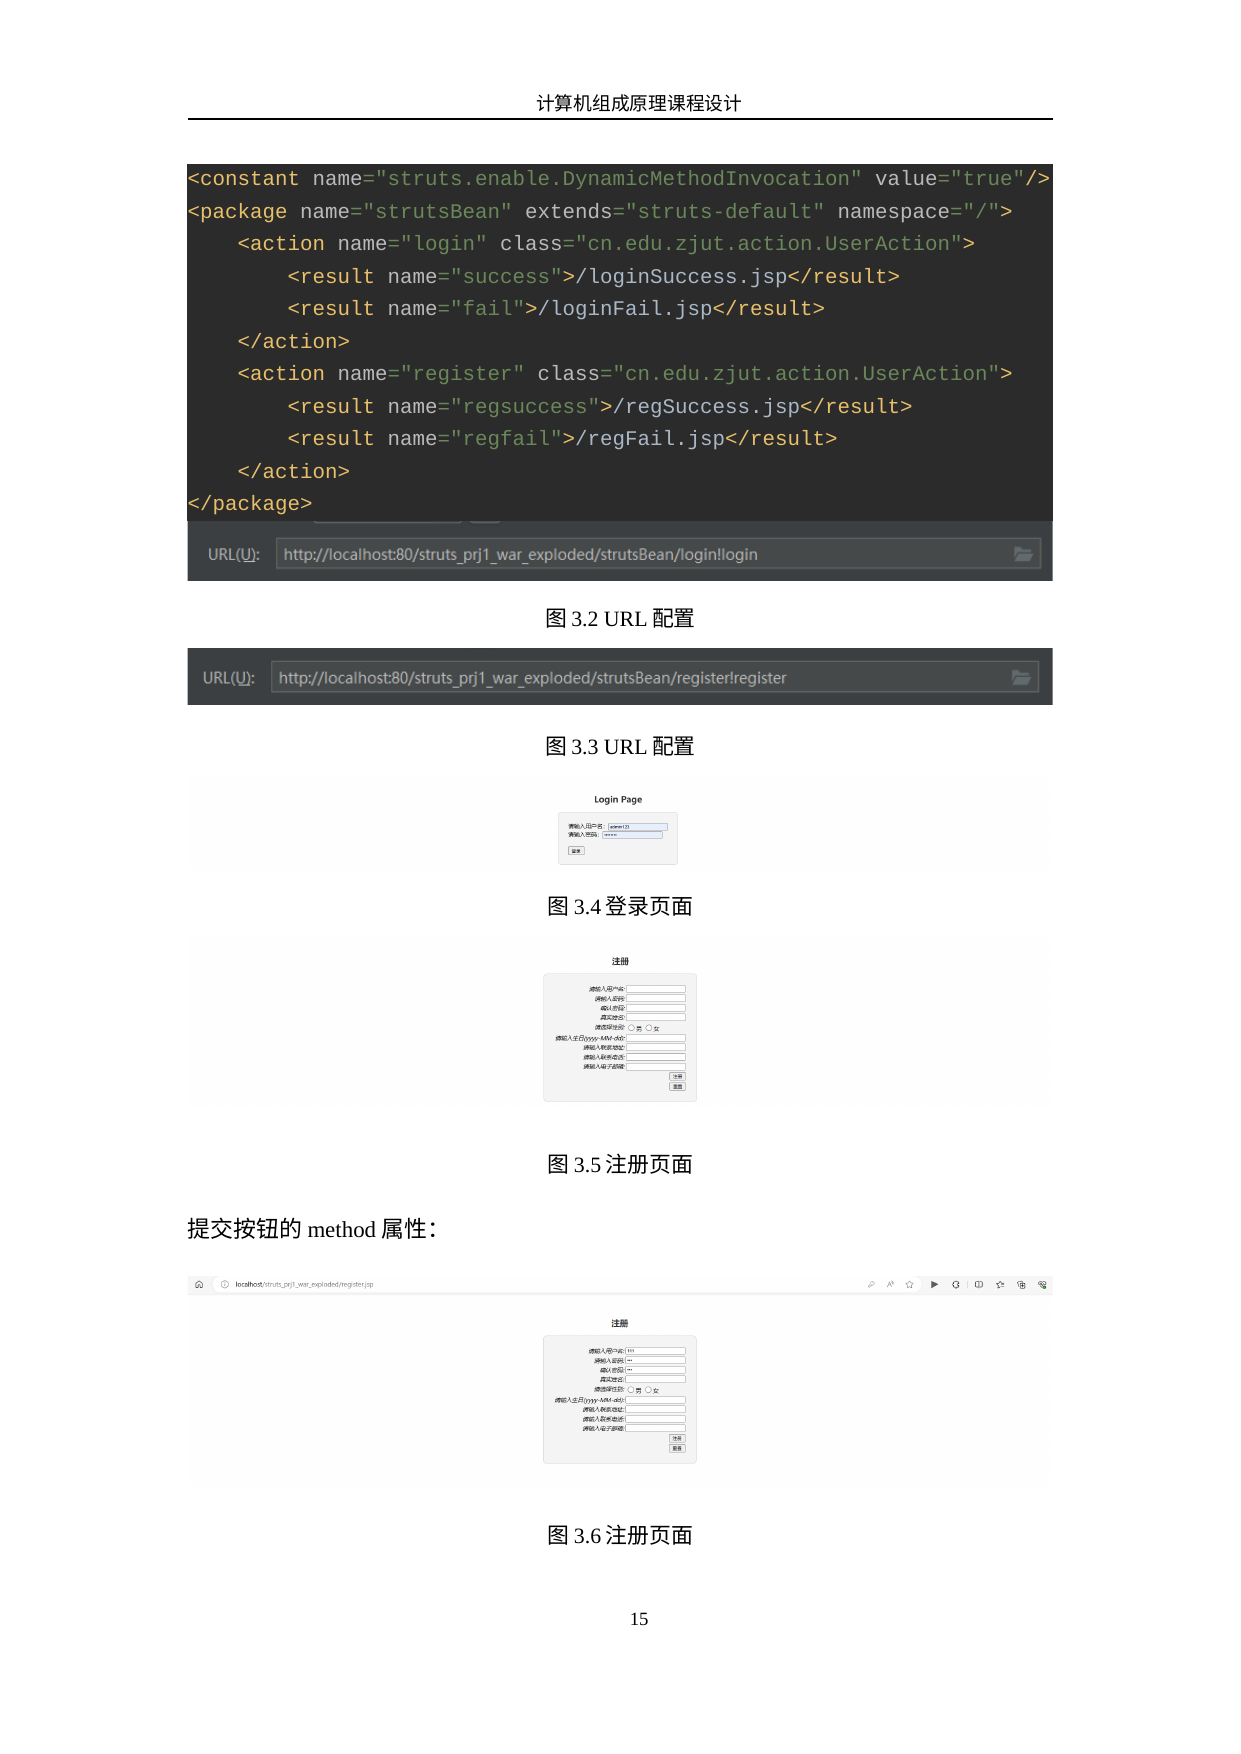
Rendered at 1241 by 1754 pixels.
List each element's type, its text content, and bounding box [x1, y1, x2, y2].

picture [187, 521, 1053, 581]
text 提交按钮的 method 属性： [187, 1194, 1053, 1259]
picture [187, 1276, 1053, 1486]
picture [187, 776, 1053, 871]
picture [187, 648, 1053, 705]
text <constant name="struts.enable.DynamicMethodInvocation" value="true"/> <package name="strutsBean" extends="struts-default" namespace="/"> <action name="login" class="cn.edu.zjut.action.UserAction"> <result name="success">/loginSuccess.jsp</result> <result name="fail">/loginFail.jsp</result> </action> <action name="register" class="cn.edu.zjut.action.UserAction"> <result name="regsuccess">/regSuccess.jsp</result> <result name="regfail">/regFail.jsp</result> </action> </package> [187, 164, 1053, 521]
text 图3.6注册页面 [187, 1518, 1053, 1551]
text 图3.5注册页面 [187, 1146, 1053, 1179]
text 图3.3 URL配置 [187, 728, 1053, 761]
text 图3.4登录页面 [187, 888, 1053, 921]
text 图3.2 URL配置 [187, 601, 1053, 633]
picture [187, 936, 1053, 1109]
